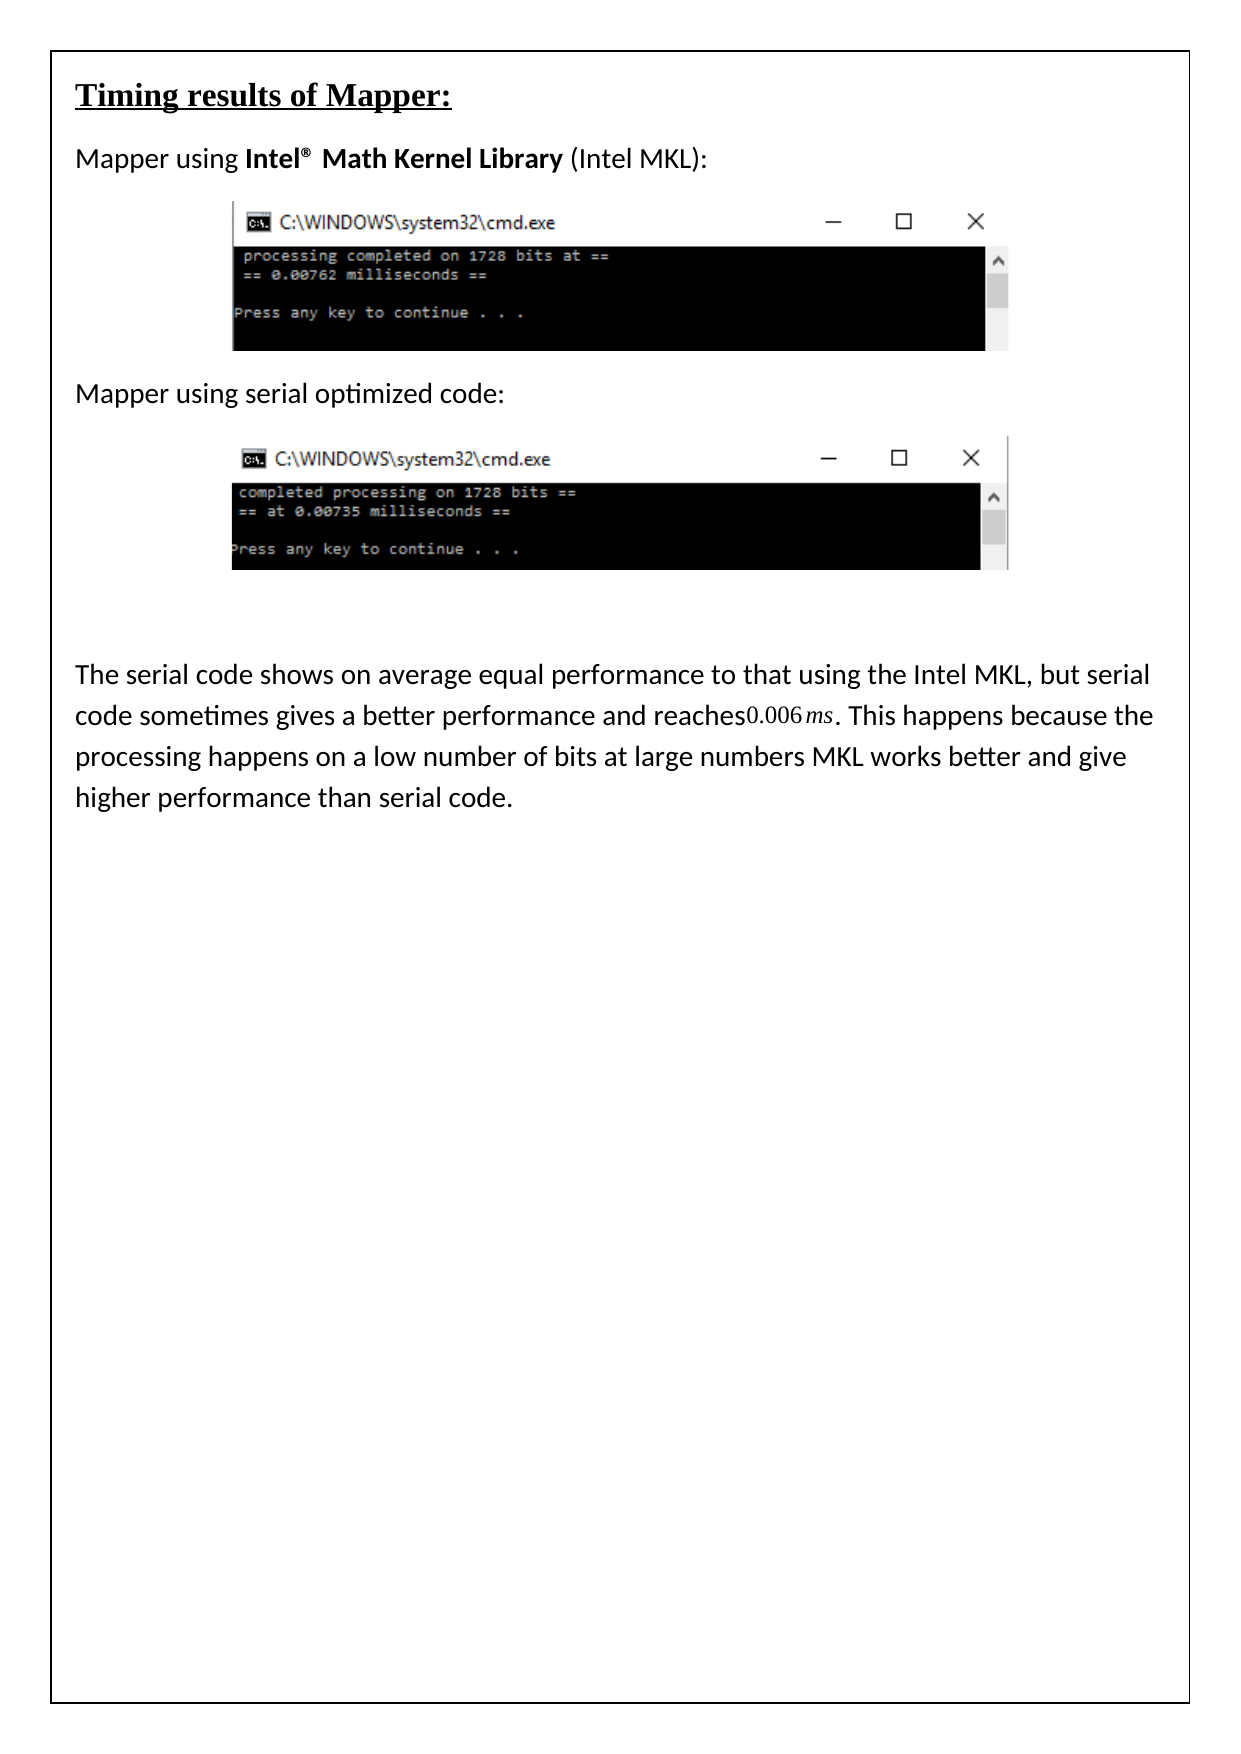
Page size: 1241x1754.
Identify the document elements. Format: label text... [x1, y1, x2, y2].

text The serial code shows on average equal performance to that using the Intel MKL, but serial code sometimes gives a better performance and reaches. This happens because the processing happens on a low number of bits at large numbers MKL works better and give higher performance than serial code. [75, 656, 1165, 815]
text Mapper using serial optimized code: [75, 375, 1165, 411]
text Mapper using Intel® Math Kernel Library (Intel MKL): [75, 140, 1165, 176]
picture [231, 436, 1009, 570]
text Timing results of Mapper: [75, 75, 1165, 113]
picture [231, 201, 1009, 351]
